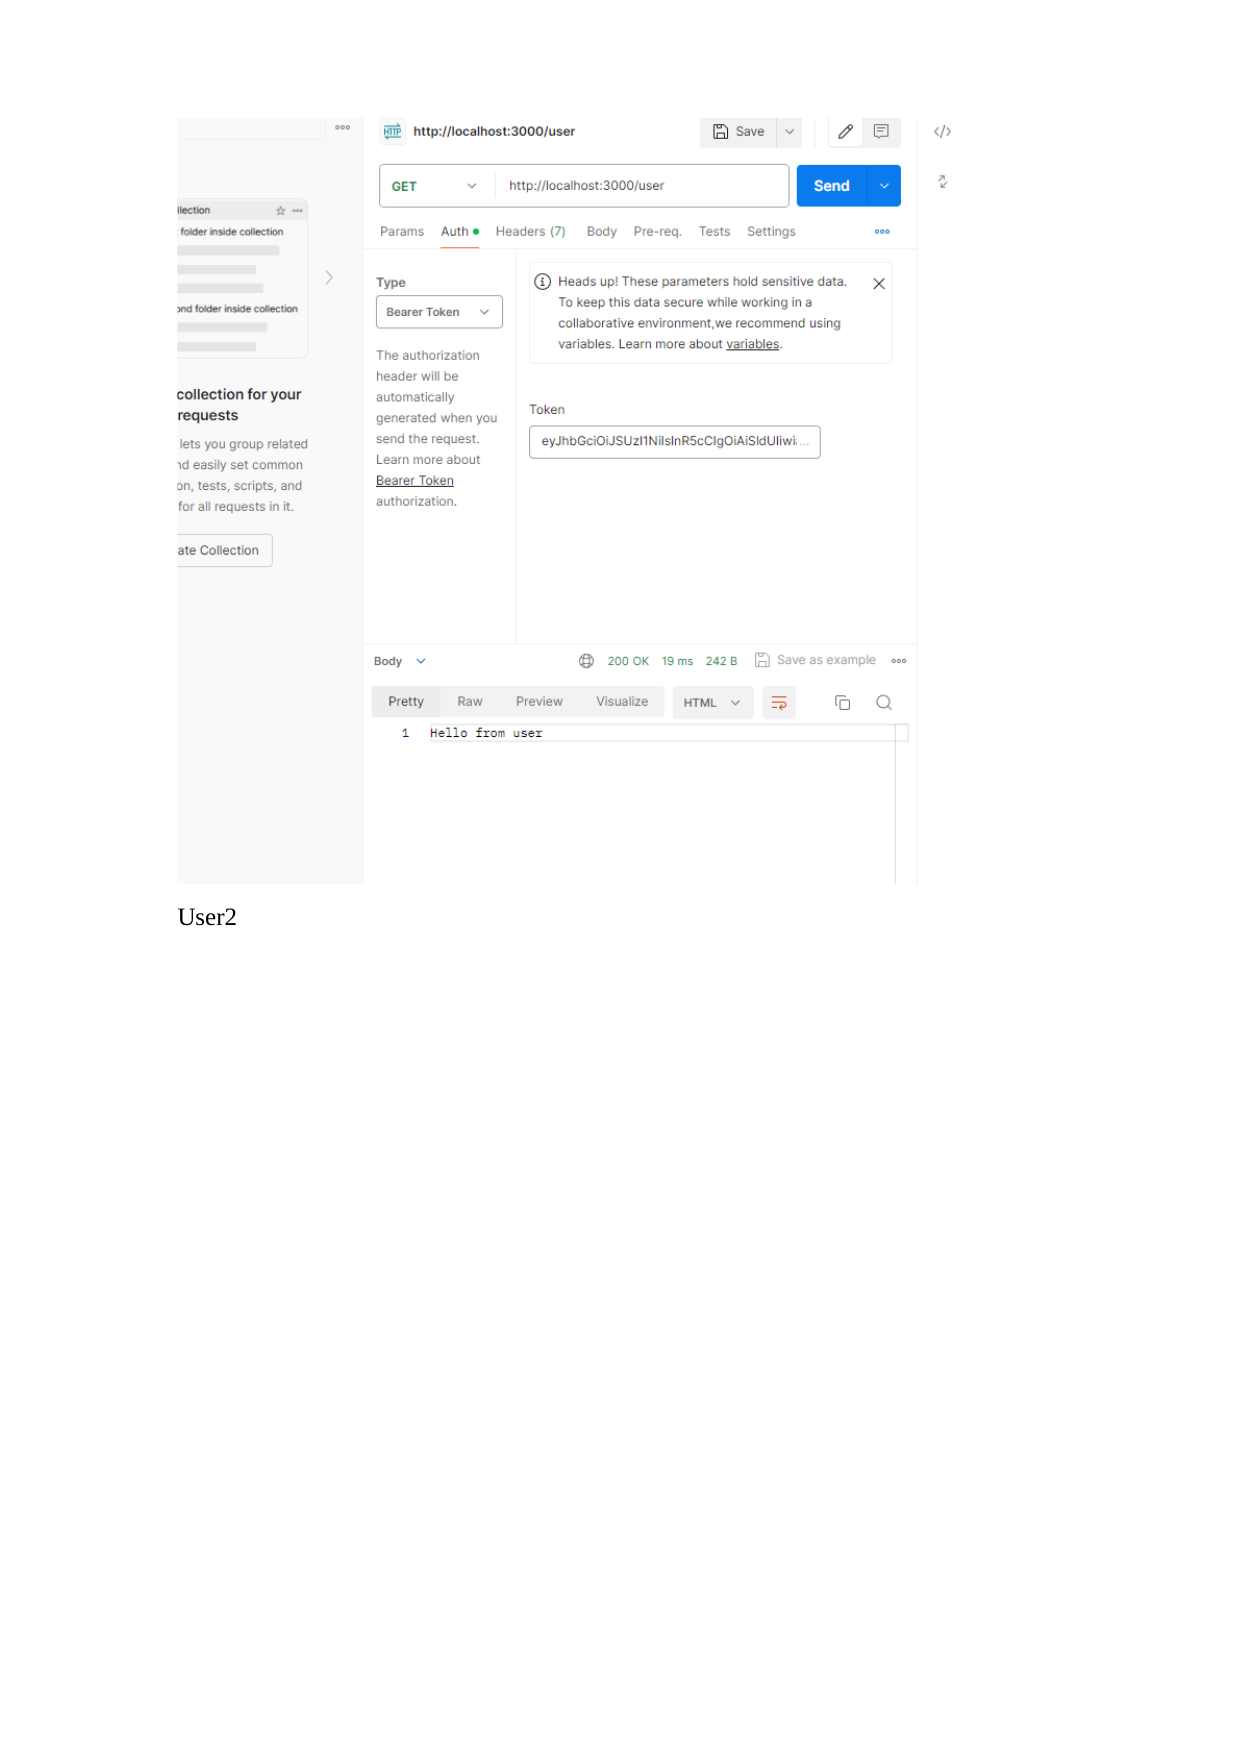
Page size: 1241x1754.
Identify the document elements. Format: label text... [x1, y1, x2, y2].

text User2 [177, 902, 1152, 931]
picture [177, 118, 951, 884]
